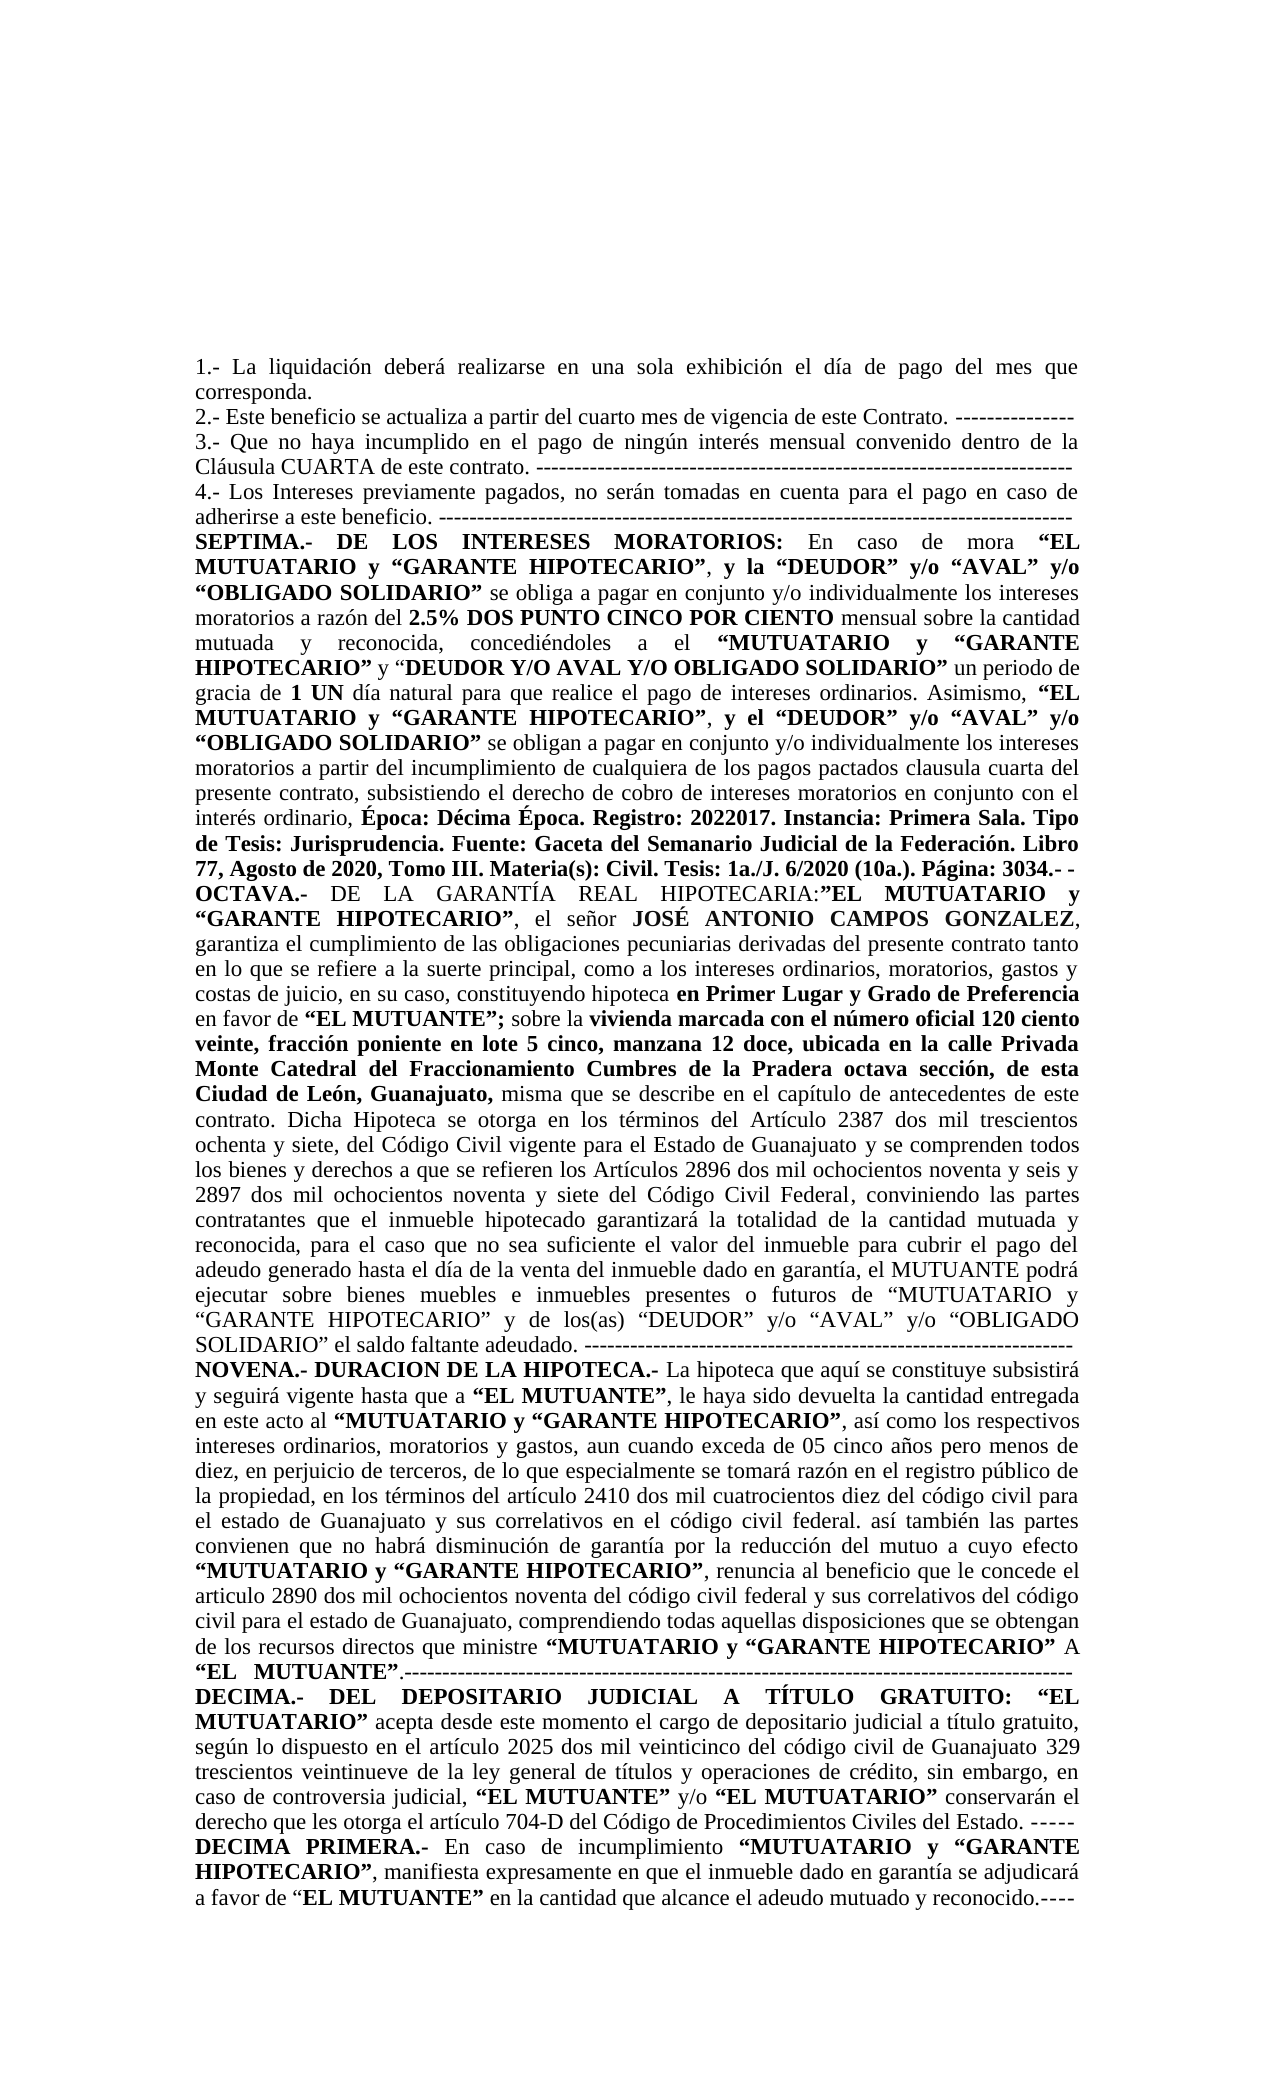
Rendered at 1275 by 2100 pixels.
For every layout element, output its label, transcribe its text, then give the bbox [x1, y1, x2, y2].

text 4.- Los Intereses previamente pagados, no serán tomadas en cuenta para el pago en caso de adherirse a este beneficio. [195, 479, 1080, 530]
text 1.- La liquidación deberá realizarse en una sola exhibición el día de pago del mes que corresponda. [195, 354, 1080, 404]
text 3.- Que no haya incumplido en el pago de ningún interés mensual convenido dentro de la Cláusula CUARTA de este contrato. [195, 429, 1080, 479]
text DECIMA.- DEL DEPOSITARIO JUDICIAL A TÍTULO GRATUITO: “EL MUTUATARIO” acepta desde este momento el cargo de depositario judicial a título gratuito, según lo dispuesto en el artículo 2025 dos mil veinticinco del código civil de Guanajuato 329 trescientos veintinueve de la ley general de títulos y operaciones de crédito, sin embargo, en caso de controversia judicial, “EL MUTUANTE” y/o “EL MUTUATARIO” conservarán el derecho que les otorga el artículo 704-D del Código de Procedimientos Civiles del Estado. [195, 1684, 1080, 1835]
text DECIMA PRIMERA.- En caso de incumplimiento “MUTUATARIO y “GARANTE HIPOTECARIO”, manifiesta expresamente en que el inmueble dado en garantía se adjudicará a favor de “EL MUTUANTE” en la cantidad que alcance el adeudo mutuado y reconocido. [195, 1835, 1080, 1910]
text 2.- Este beneficio se actualiza a partir del cuarto mes de vigencia de este Contrato. [195, 404, 1080, 429]
text SEPTIMA.- DE LOS INTERESES MORATORIOS: En caso de mora “EL MUTUATARIO y “GARANTE HIPOTECARIO”, y la “DEUDOR” y/o “AVAL” y/o “OBLIGADO SOLIDARIO” se obliga a pagar en conjunto y/o individualmente los intereses moratorios a razón del 2.5% DOS PUNTO CINCO POR CIENTO mensual sobre la cantidad mutuada y reconocida, concediéndoles a el “MUTUATARIO y “GARANTE HIPOTECARIO” y “DEUDOR Y/O AVAL Y/O OBLIGADO SOLIDARIO” un periodo de gracia de 1 UN día natural para que realice el pago de intereses ordinarios. Asimismo, “EL MUTUATARIO y “GARANTE HIPOTECARIO”, y el “DEUDOR” y/o “AVAL” y/o “OBLIGADO SOLIDARIO” se obligan a pagar en conjunto y/o individualmente los intereses moratorios a partir del incumplimiento de cualquiera de los pagos pactados clausula cuarta del presente contrato, subsistiendo el derecho de cobro de intereses moratorios en conjunto con el interés ordinario, Época: Décima Época. Registro: 2022017. Instancia: Primera Sala. Tipo de Tesis: Jurisprudencia. Fuente: Gaceta del Semanario Judicial de la Federación. Libro 77, Agosto de 2020, Tomo III. Materia(s): Civil. Tesis: 1a./J. 6/2020 (10a.). Página: 3034. [195, 530, 1080, 881]
text NOVENA.- DURACION DE LA HIPOTECA.- La hipoteca que aquí se constituye subsistirá y seguirá vigente hasta que a “EL MUTUANTE”, le haya sido devuelta la cantidad entregada en este acto al “MUTUATARIO y “GARANTE HIPOTECARIO”, así como los respectivos intereses ordinarios, moratorios y gastos, aun cuando exceda de 05 cinco años pero menos de diez, en perjuicio de terceros, de lo que especialmente se tomará razón en el registro público de la propiedad, en los términos del artículo 2410 dos mil cuatrocientos diez del código civil para el estado de Guanajuato y sus correlativos en el código civil federal. así también las partes convienen que no habrá disminución de garantía por la reducción del mutuo a cuyo efecto “MUTUATARIO y “GARANTE HIPOTECARIO”, renuncia al beneficio que le concede el articulo 2890 dos mil ochocientos noventa del código civil federal y sus correlativos del código civil para el estado de Guanajuato, comprendiendo todas aquellas disposiciones que se obtengan de los recursos directos que ministre “MUTUATARIO y “GARANTE HIPOTECARIO” A “ELYMUTUANTE”. [195, 1358, 1080, 1684]
text OCTAVA.- DE LA GARANTÍA REAL HIPOTECARIA:”EL MUTUATARIO y “GARANTE HIPOTECARIO”, el señor JOSÉ ANTONIO CAMPOS GONZALEZ, garantiza el cumplimiento de las obligaciones pecuniarias derivadas del presente contrato tanto en lo que se refiere a la suerte principal, como a los intereses ordinarios, moratorios, gastos y costas de juicio, en su caso, constituyendo hipoteca en Primer Lugar y Grado de Preferencia en favor de “EL MUTUANTE”; sobre la vivienda marcada con el número oficial 120 ciento veinte, fracción poniente en lote 5 cinco, manzana 12 doce, ubicada en la calle Privada Monte Catedral del Fraccionamiento Cumbres de la Pradera octava sección, de esta Ciudad de León, Guanajuato, misma que se describe en el capítulo de antecedentes de este contrato. Dicha Hipoteca se otorga en los términos del Artículo 2387 dos mil trescientos ochenta y siete, del Código Civil vigente para el Estado de Guanajuato y se comprenden todos los bienes y derechos a que se refieren los Artículos 2896 dos mil ochocientos noventa y seis y 2897 dos mil ochocientos noventa y siete del Código Civil Federal, conviniendo las partes contratantes que el inmueble hipotecado garantizará la totalidad de la cantidad mutuada y reconocida, para el caso que no sea suficiente el valor del inmueble para cubrir el pago del adeudo generado hasta el día de la venta del inmueble dado en garantía, el MUTUANTE podrá ejecutar sobre bienes muebles e inmuebles presentes o futuros de “MUTUATARIO y “GARANTE HIPOTECARIO” y de los(as) “DEUDOR” y/o “AVAL” y/o “OBLIGADO SOLIDARIO” el saldo faltante adeudado. [195, 881, 1080, 1358]
